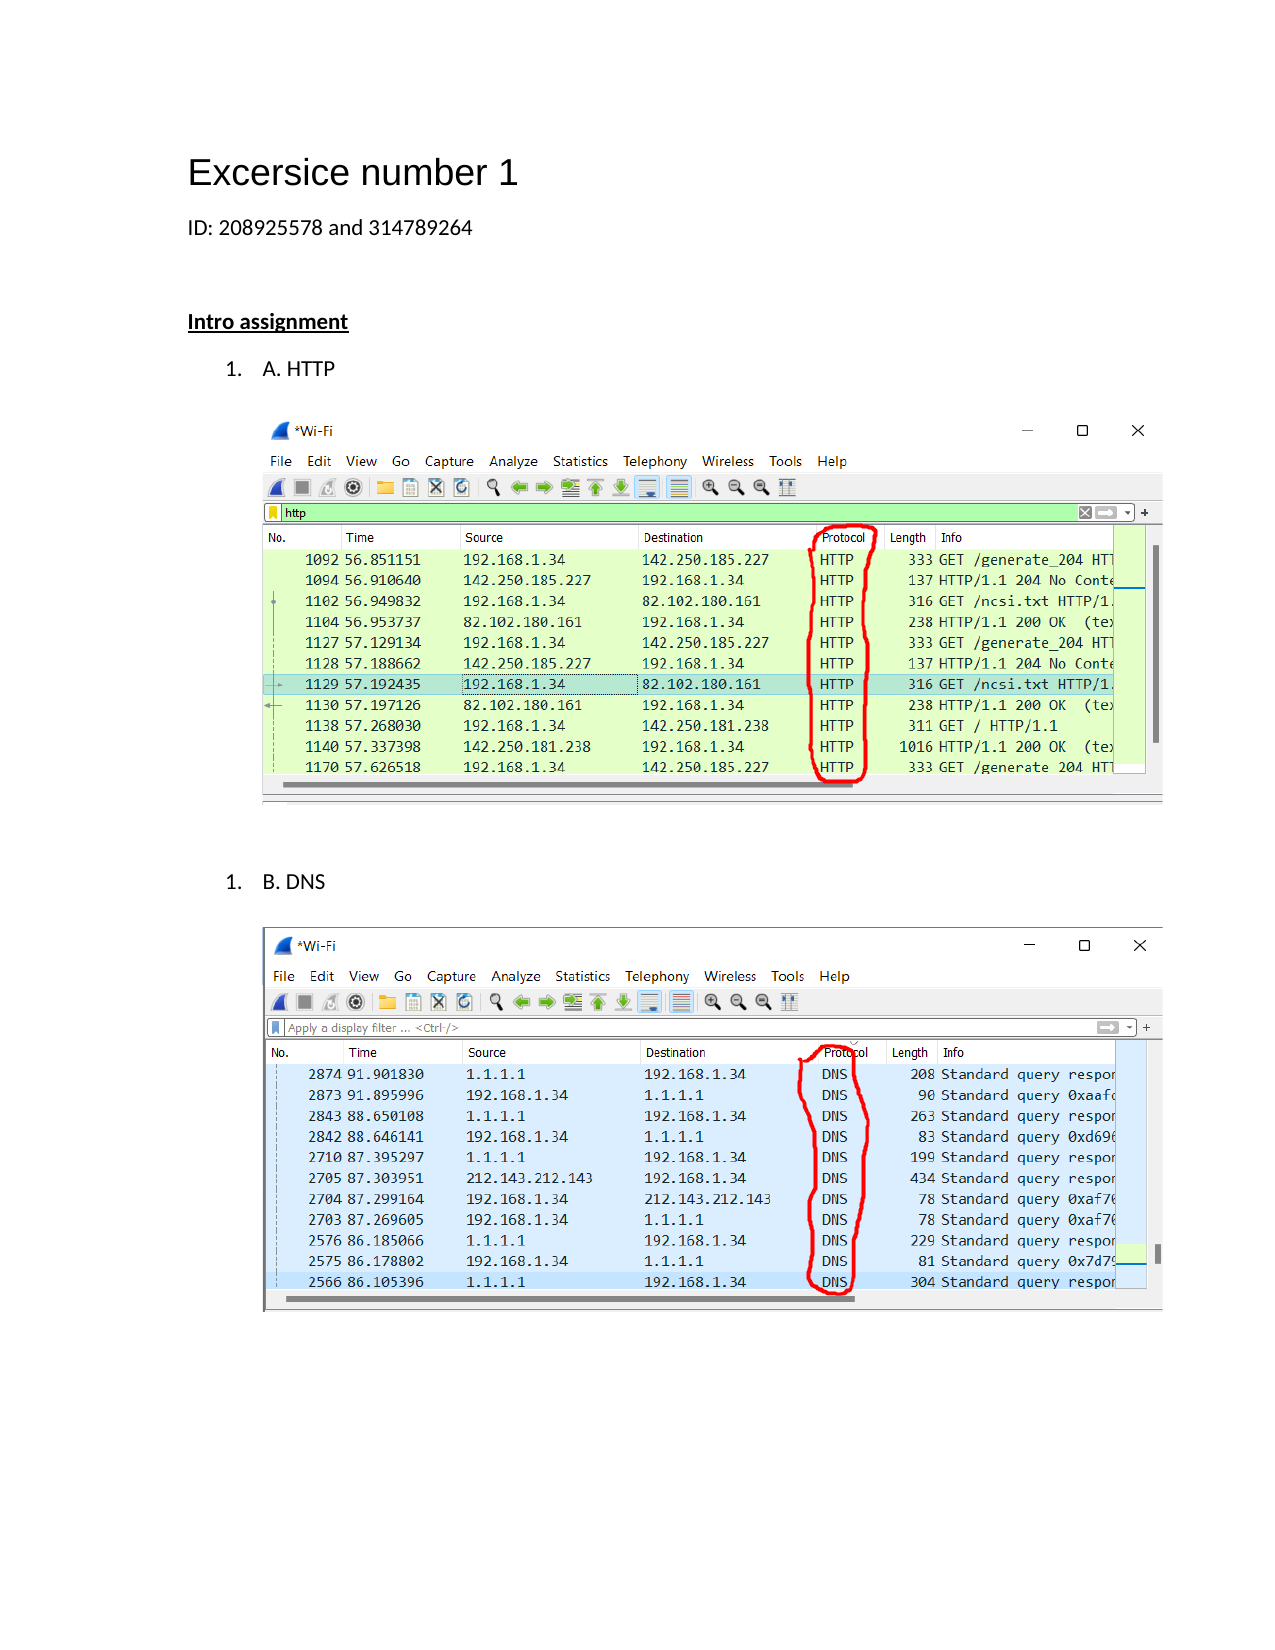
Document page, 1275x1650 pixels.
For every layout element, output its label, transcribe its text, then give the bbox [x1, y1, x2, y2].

list A. HTTP [225, 354, 1087, 382]
picture [262, 414, 1163, 805]
text Excersice number 1 [187, 150, 1087, 193]
text Intro assignment [187, 307, 1087, 335]
text ID: 208925578 and 314789264 [187, 213, 1087, 241]
picture [262, 927, 1163, 1312]
list B. DNS [225, 867, 1087, 895]
